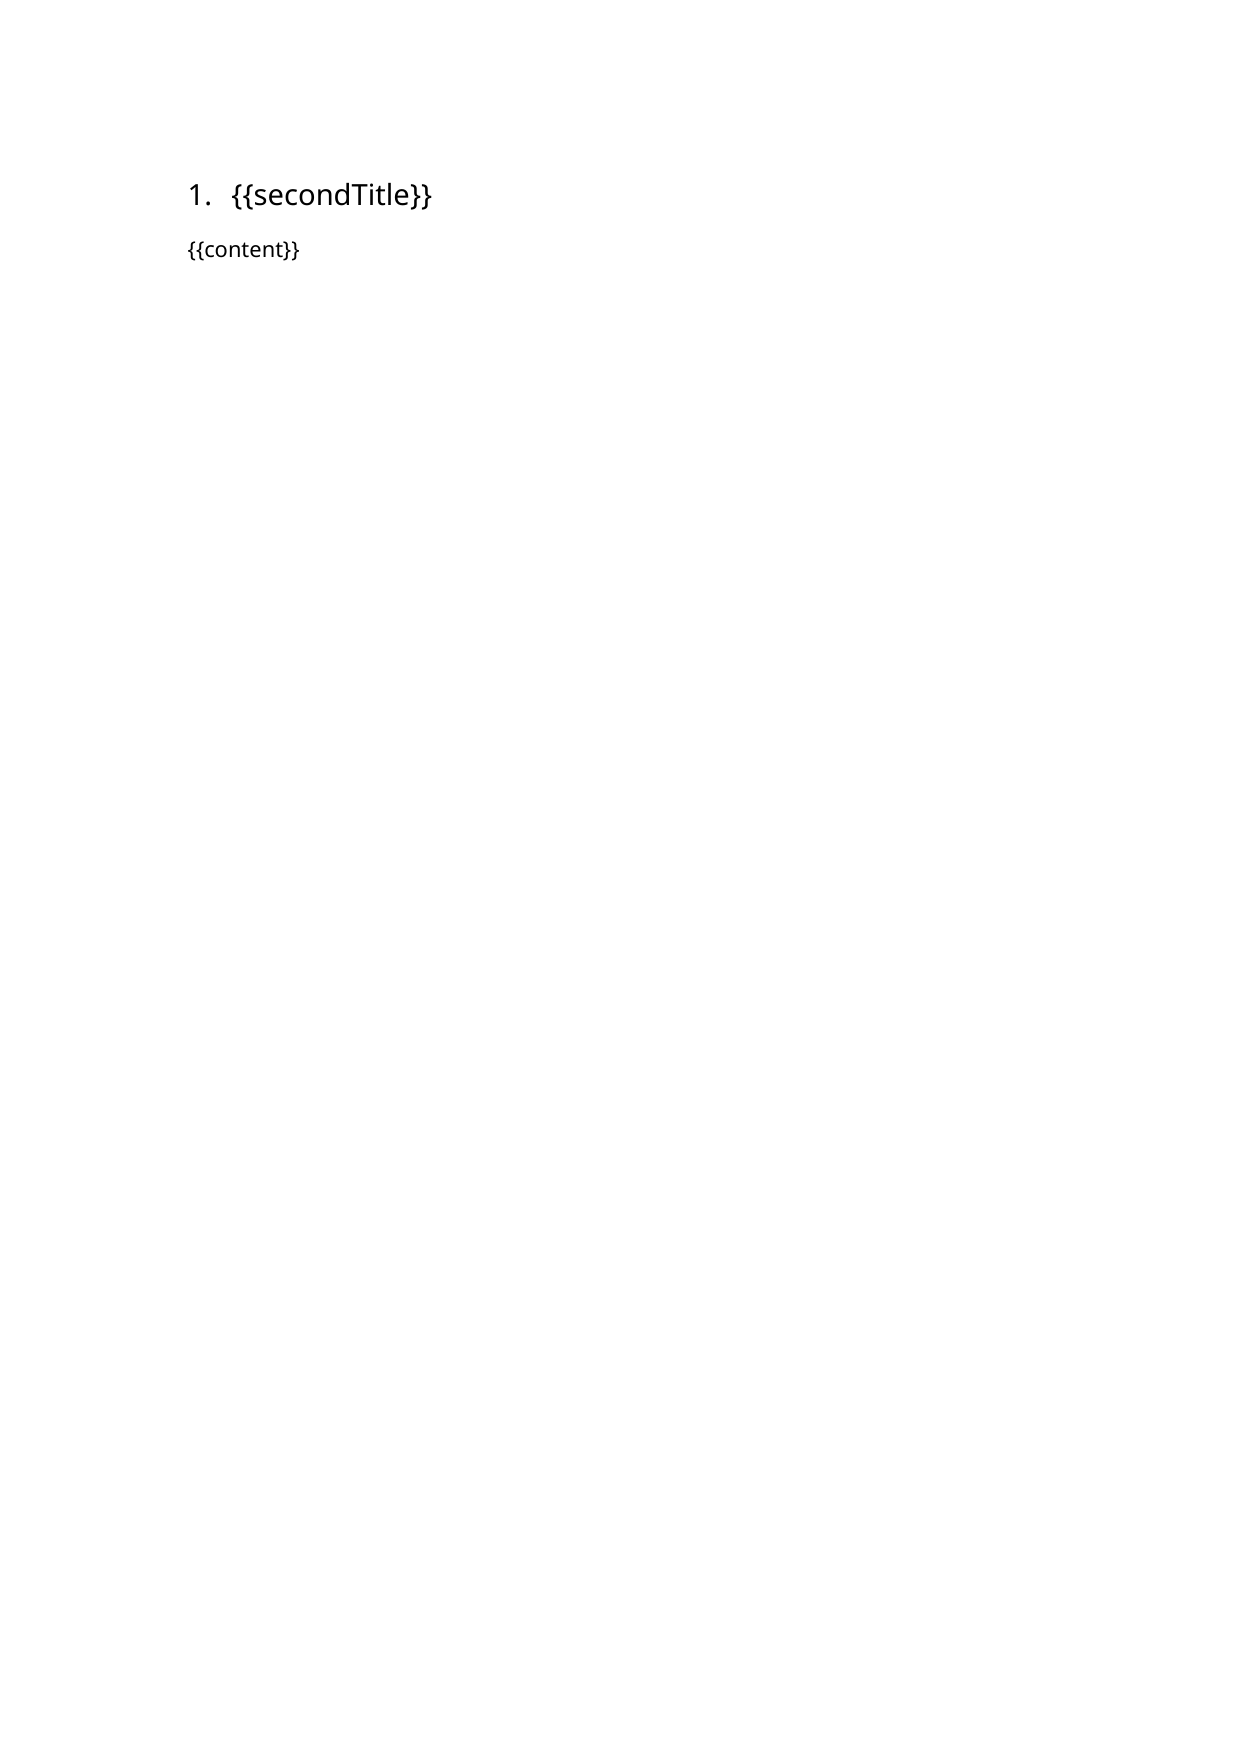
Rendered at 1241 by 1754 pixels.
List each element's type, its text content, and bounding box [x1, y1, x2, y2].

text {{content}} [187, 233, 1053, 265]
list {{secondTitle}} [187, 162, 1053, 227]
